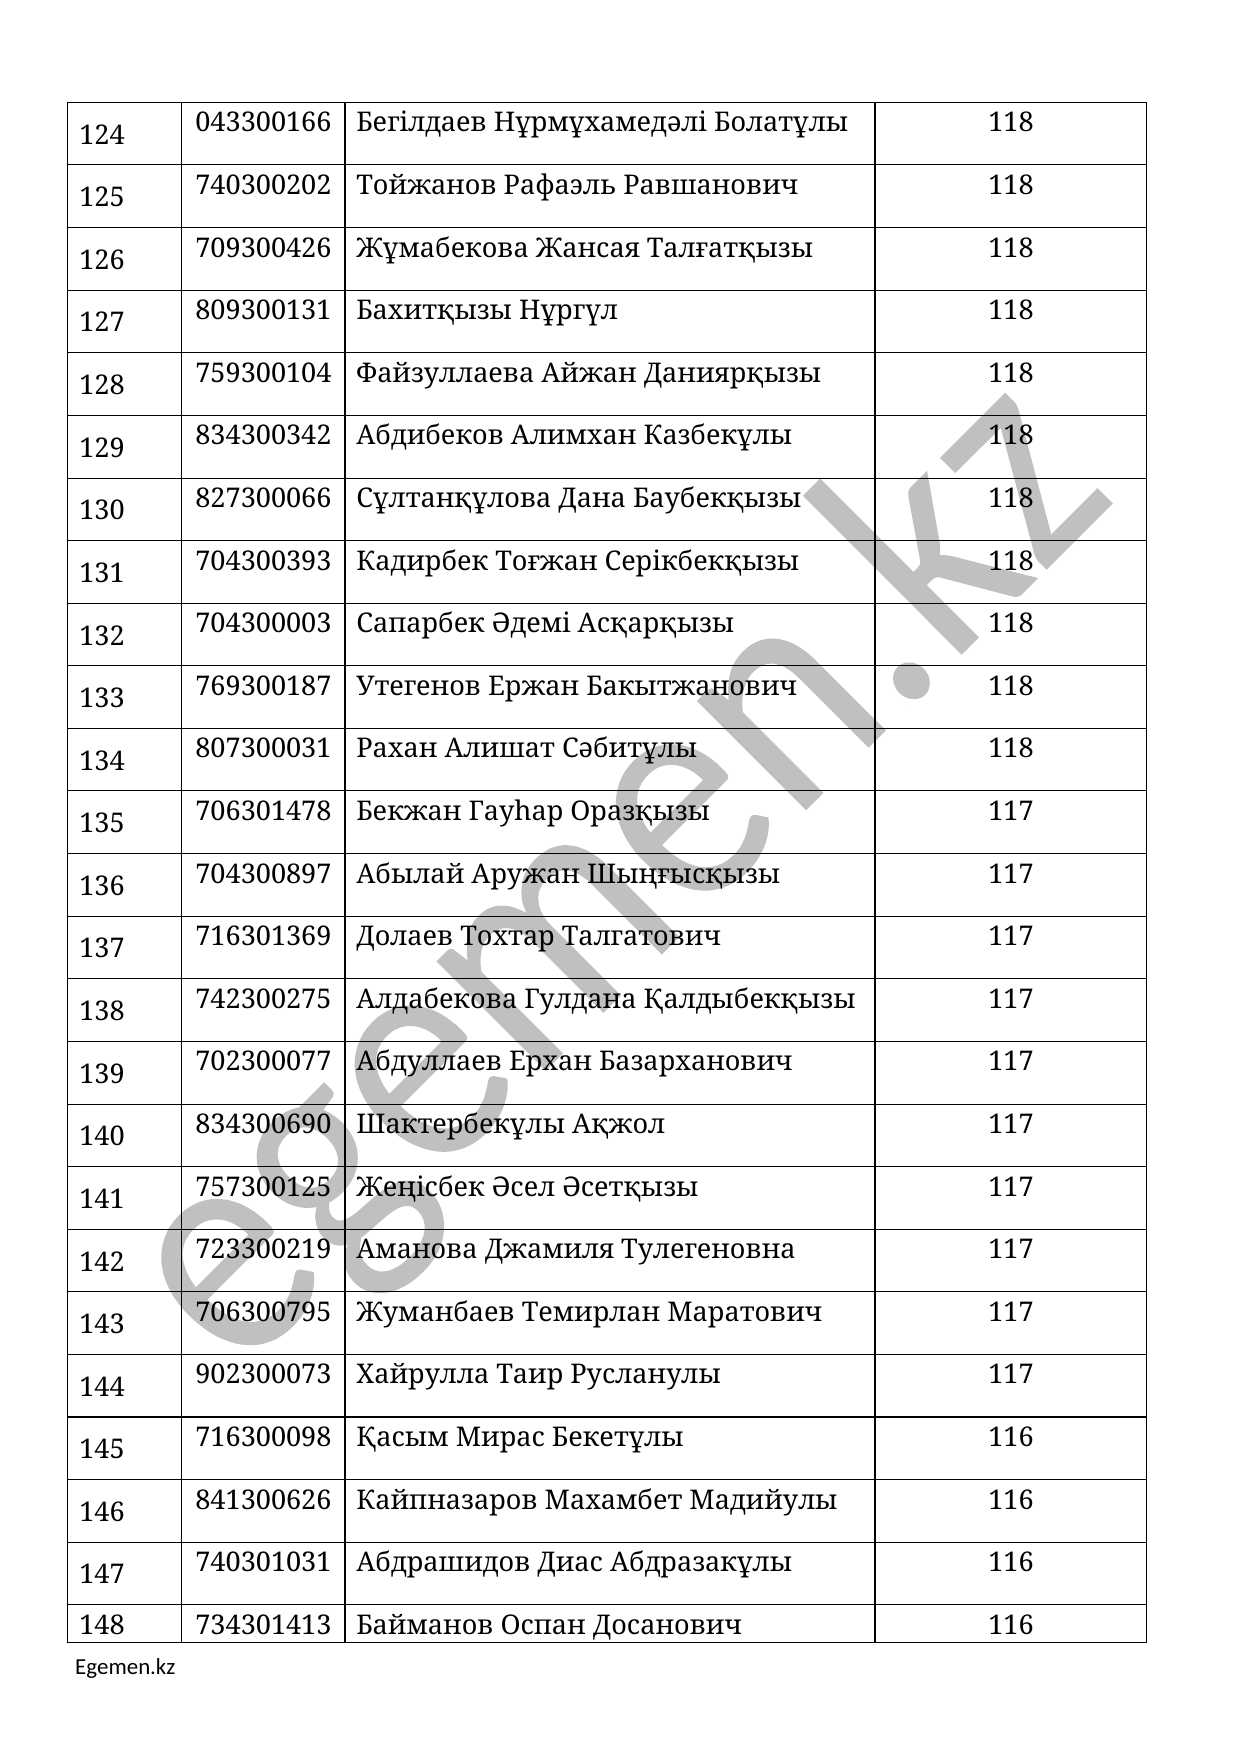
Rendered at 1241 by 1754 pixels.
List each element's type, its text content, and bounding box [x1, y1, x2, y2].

table_cell 118 [876, 353, 1146, 415]
table_cell Шактербекұлы Ақжол [346, 1105, 874, 1166]
table_cell Абдуллаев Ерхан Базарханович [346, 1042, 874, 1103]
table_cell Бахитқызы Нұргүл [346, 291, 874, 352]
table_cell 116 [876, 1605, 1146, 1642]
table_cell Утегенов Ержан Бакытжанович [346, 666, 874, 728]
table_cell 117 [876, 854, 1146, 916]
table_cell 706301478 [182, 791, 344, 853]
table_cell [68, 1292, 181, 1354]
table_cell 043300166 [182, 103, 344, 164]
table_cell 709300426 [182, 228, 344, 289]
table_cell [68, 1105, 181, 1166]
table_cell [68, 1605, 181, 1642]
table_cell Абдибеков Алимхан Казбекұлы [346, 416, 874, 477]
table_cell 116 [876, 1480, 1146, 1542]
table_cell [68, 228, 181, 289]
table_cell Хайрулла Таир Русланулы [346, 1355, 874, 1416]
table_cell 117 [876, 979, 1146, 1041]
table_cell [68, 479, 181, 540]
table_cell [68, 917, 181, 978]
table_cell 118 [876, 666, 1146, 728]
table_cell [68, 103, 181, 164]
table_cell [68, 791, 181, 853]
table_cell 740301031 [182, 1543, 344, 1604]
table_cell 704300897 [182, 854, 344, 916]
table_cell 117 [876, 917, 1146, 978]
table_cell [68, 1355, 181, 1416]
table_cell 117 [876, 1105, 1146, 1166]
table_cell 742300275 [182, 979, 344, 1041]
table_cell Долаев Тохтар Талгатович [346, 917, 874, 978]
table_cell 118 [876, 165, 1146, 227]
table_cell [68, 729, 181, 790]
table_cell 834300342 [182, 416, 344, 477]
table_cell 759300104 [182, 353, 344, 415]
table_cell 116 [876, 1543, 1146, 1604]
table_cell [68, 1543, 181, 1604]
table_cell 118 [876, 479, 1146, 540]
table_cell 704300003 [182, 604, 344, 665]
table_cell 118 [876, 228, 1146, 289]
table_cell [68, 1480, 181, 1542]
table_cell [68, 165, 181, 227]
table_cell 117 [876, 1167, 1146, 1229]
table_cell 734301413 [182, 1605, 344, 1642]
table_cell Жұмабекова Жансая Талғатқызы [346, 228, 874, 289]
table_cell [68, 1042, 181, 1103]
table_cell 117 [876, 791, 1146, 853]
table_cell [68, 416, 181, 477]
table_cell 117 [876, 1042, 1146, 1103]
table_cell [68, 541, 181, 603]
table_cell Кадирбек Тоғжан Серікбекқызы [346, 541, 874, 603]
table_cell Сұлтанқұлова Дана Баубекқызы [346, 479, 874, 540]
table_cell Бекжан Гауһар Оразқызы [346, 791, 874, 853]
table_cell 834300690 [182, 1105, 344, 1166]
table_cell [68, 979, 181, 1041]
table_cell 702300077 [182, 1042, 344, 1103]
table_cell 723300219 [182, 1230, 344, 1291]
table_cell Жеңісбек Әсел Әсетқызы [346, 1167, 874, 1229]
table_cell 117 [876, 1355, 1146, 1416]
table_cell 116 [876, 1418, 1146, 1479]
table_cell Файзуллаева Айжан Даниярқызы [346, 353, 874, 415]
table_cell [68, 291, 181, 352]
table_cell 807300031 [182, 729, 344, 790]
table_cell [68, 353, 181, 415]
table_cell [68, 1167, 181, 1229]
table_cell [68, 666, 181, 728]
table_cell Абылай Аружан Шыңғысқызы [346, 854, 874, 916]
table_cell Жуманбаев Темирлан Маратович [346, 1292, 874, 1354]
table_cell 902300073 [182, 1355, 344, 1416]
table_cell 118 [876, 416, 1146, 477]
table_cell 118 [876, 729, 1146, 790]
table_cell 827300066 [182, 479, 344, 540]
table_cell 769300187 [182, 666, 344, 728]
table_cell 706300795 [182, 1292, 344, 1354]
table_cell Бегілдаев Нұрмұхамедәлі Болатұлы [346, 103, 874, 164]
table_cell 716301369 [182, 917, 344, 978]
table_cell [68, 854, 181, 916]
table_cell 809300131 [182, 291, 344, 352]
table_cell 118 [876, 103, 1146, 164]
table_cell [68, 1418, 181, 1479]
table_cell 118 [876, 604, 1146, 665]
table_cell Абдрашидов Диас Абдразакұлы [346, 1543, 874, 1604]
table_cell Кайпназаров Махамбет Мадийулы [346, 1480, 874, 1542]
table_cell Тойжанов Рафаэль Равшанович [346, 165, 874, 227]
table_cell 117 [876, 1230, 1146, 1291]
table_cell 716300098 [182, 1418, 344, 1479]
table_cell 118 [876, 291, 1146, 352]
table_cell Сапарбек Әдемі Асқарқызы [346, 604, 874, 665]
table_cell [68, 604, 181, 665]
table_cell 118 [876, 541, 1146, 603]
table_cell Аманова Джамиля Тулегеновна [346, 1230, 874, 1291]
table_cell Қасым Мирас Бекетұлы [346, 1418, 874, 1479]
table_cell [68, 1230, 181, 1291]
table_cell 704300393 [182, 541, 344, 603]
table_cell Алдабекова Гулдана Қалдыбекқызы [346, 979, 874, 1041]
table_cell 740300202 [182, 165, 344, 227]
table_cell 757300125 [182, 1167, 344, 1229]
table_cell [346, 1605, 874, 1642]
table_cell 117 [876, 1292, 1146, 1354]
table_cell 841300626 [182, 1480, 344, 1542]
table_cell Рахан Алишат Сәбитұлы [346, 729, 874, 790]
